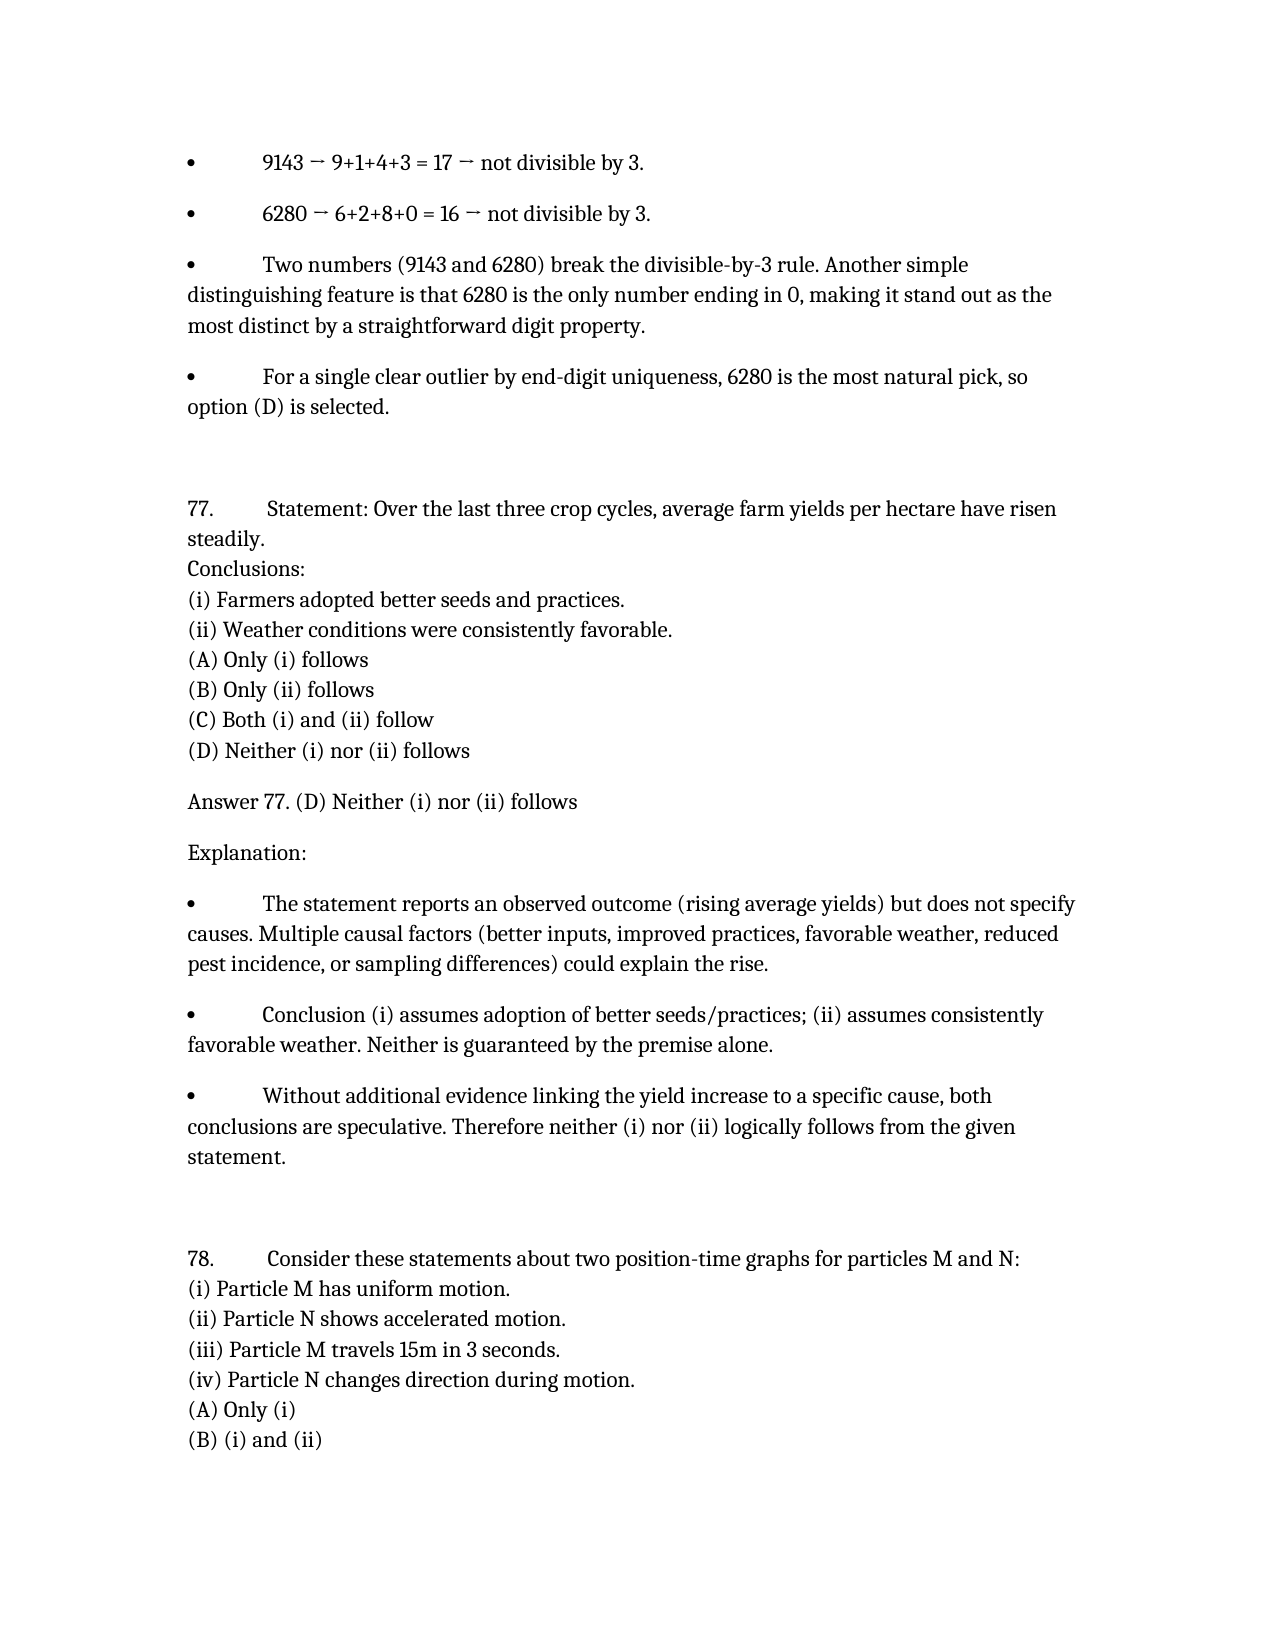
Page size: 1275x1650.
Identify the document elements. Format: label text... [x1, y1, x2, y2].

text Explanation: [187, 839, 1087, 866]
text  The statement reports an observed outcome (rising average yields) but does not specify causes. Multiple causal factors (better inputs, improved practices, favorable weather, reduced pest incidence, or sampling differences) could explain the rise. [187, 891, 1087, 977]
text  Conclusion (i) assumes adoption of better seeds/practices; (ii) assumes consistently favorable weather. Neither is guaranteed by the premise alone. [187, 1002, 1087, 1059]
text Answer 77. (D) Neither (i) nor (ii) follows [187, 788, 1087, 815]
text  6280 → 6+2+8+0 = 16 → not divisible by 3. [187, 201, 1087, 227]
text  Two numbers (9143 and 6280) break the divisible-by-3 rule. Another simple distinguishing feature is that 6280 is the only number ending in 0, making it stand out as the most distinct by a straightforward digit property. [187, 252, 1087, 339]
text  9143 → 9+1+4+3 = 17 → not divisible by 3. [187, 150, 1087, 176]
text 77. Statement: Over the last three crop cycles, average farm yields per hectare have risen steadily. Conclusions: (i) Farmers adopted better seeds and practices. (ii) Weather conditions were consistently favorable. (A) Only (i) follows (B) Only (ii) follows (C) Both (i) and (ii) follow (D) Neither (i) nor (ii) follows [187, 496, 1087, 764]
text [187, 1246, 1087, 1453]
text  For a single clear outlier by end-digit uniqueness, 6280 is the most natural pick, so option (D) is selected. [187, 363, 1087, 420]
text  Without additional evidence linking the yield increase to a specific cause, both conclusions are speculative. Therefore neither (i) nor (ii) logically follows from the given statement. [187, 1083, 1087, 1170]
